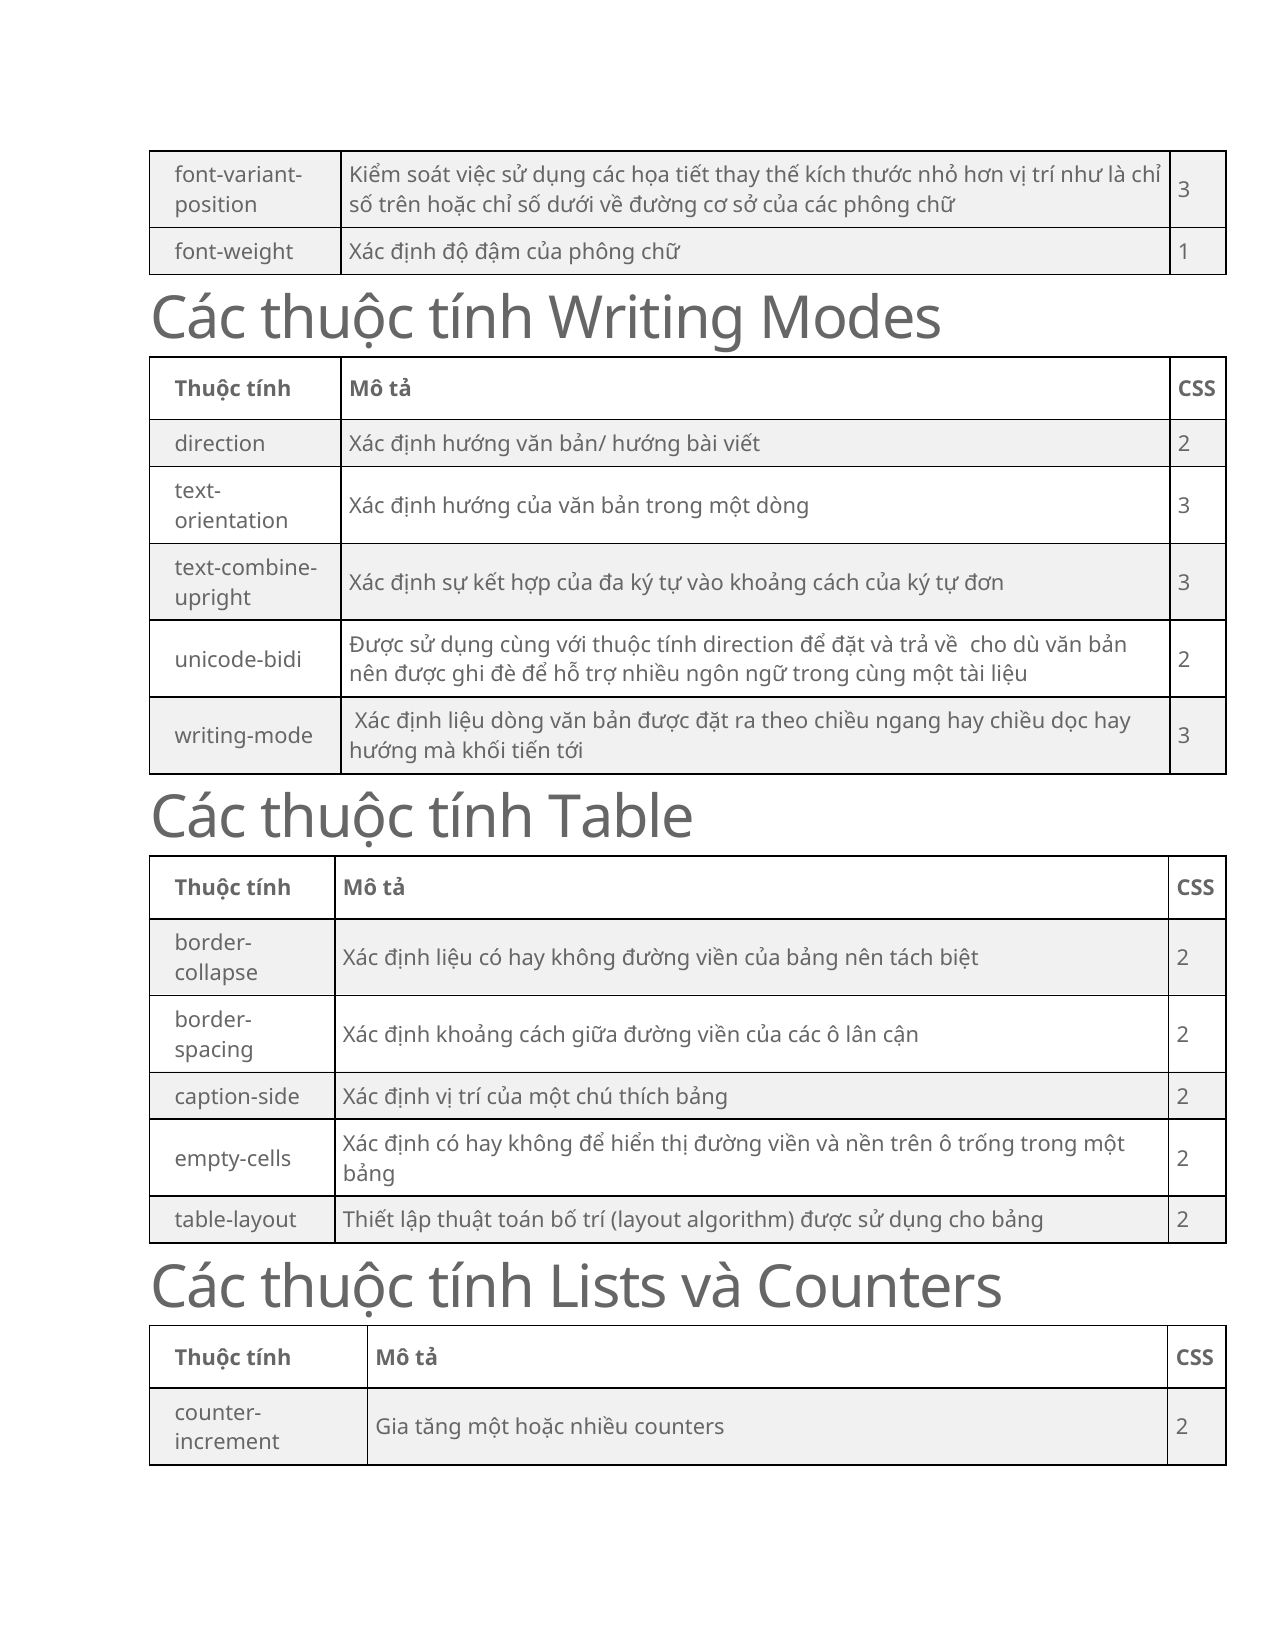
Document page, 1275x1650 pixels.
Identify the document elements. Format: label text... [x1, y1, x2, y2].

table_cell 2 [1169, 1120, 1225, 1195]
table_cell Xác định hướng văn bản/ hướng bài viết [342, 420, 1169, 466]
table_header CSS [1168, 1326, 1225, 1387]
table_cell empty-cells [150, 1120, 334, 1195]
table_header Thuộc tính [150, 857, 334, 918]
table_cell text-combine-upright [150, 544, 340, 619]
text Các thuộc tính Lists và Counters [150, 1244, 1125, 1324]
table_cell writing-mode [150, 698, 340, 773]
table_cell 2 [1169, 920, 1225, 994]
table_header CSS [1169, 857, 1225, 918]
table_cell 2 [1168, 1389, 1225, 1464]
table_cell Xác định vị trí của một chú thích bảng [336, 1073, 1168, 1118]
table_header Mô tả [368, 1326, 1167, 1387]
table_cell Xác định liệu có hay không đường viền của bảng nên tách biệt [336, 920, 1168, 994]
table_cell Xác định khoảng cách giữa đường viền của các ô lân cận [336, 996, 1168, 1071]
table_cell Gia tăng một hoặc nhiều counters [368, 1389, 1167, 1464]
table_cell counter-increment [150, 1389, 367, 1464]
table_cell 2 [1171, 621, 1225, 696]
table_cell 2 [1169, 996, 1225, 1071]
table_cell border-collapse [150, 920, 334, 994]
table_cell unicode-bidi [150, 621, 340, 696]
table_cell Được sử dụng cùng với thuộc tính direction để đặt và trả về cho dù văn bản nên được ghi đè để hỗ trợ nhiều ngôn ngữ trong cùng một tài liệu [342, 621, 1169, 696]
table_cell 3 [1171, 544, 1225, 619]
table_cell table-layout [150, 1197, 334, 1242]
table_cell 2 [1169, 1073, 1225, 1118]
table_cell font-weight [150, 228, 340, 274]
table_cell Kiểm soát việc sử dụng các họa tiết thay thế kích thước nhỏ hơn vị trí như là chỉ số trên hoặc chỉ số dưới về đường cơ sở của các phông chữ [342, 152, 1169, 227]
table_cell 2 [1171, 420, 1225, 466]
table_cell 2 [1169, 1197, 1225, 1242]
table_cell 3 [1171, 467, 1225, 542]
table_header Thuộc tính [150, 1326, 367, 1387]
table_header Thuộc tính [150, 358, 340, 419]
table_header Mô tả [336, 857, 1168, 918]
table_cell caption-side [150, 1073, 334, 1118]
table_cell border-spacing [150, 996, 334, 1071]
table_cell text-orientation [150, 467, 340, 542]
table_cell Thiết lập thuật toán bố trí (layout algorithm) được sử dụng cho bảng [336, 1197, 1168, 1242]
table_cell font-variant-position [150, 152, 340, 227]
table_cell Xác định sự kết hợp của đa ký tự vào khoảng cách của ký tự đơn [342, 544, 1169, 619]
table_header Mô tả [342, 358, 1169, 419]
table_cell Xác định hướng của văn bản trong một dòng [342, 467, 1169, 542]
table_cell 3 [1171, 152, 1225, 227]
table_cell Xác định liệu dòng văn bản được đặt ra theo chiều ngang hay chiều dọc hay hướng mà khối tiến tới [342, 698, 1169, 773]
table_cell 1 [1171, 228, 1225, 274]
text Các thuộc tính Writing Modes [150, 275, 1125, 356]
table_cell Xác định có hay không để hiển thị đường viền và nền trên ô trống trong một bảng [336, 1120, 1168, 1195]
table_header CSS [1171, 358, 1225, 419]
text Các thuộc tính Table [150, 775, 1125, 855]
table_cell Xác định độ đậm của phông chữ [342, 228, 1169, 274]
table_cell direction [150, 420, 340, 466]
table_cell 3 [1171, 698, 1225, 773]
